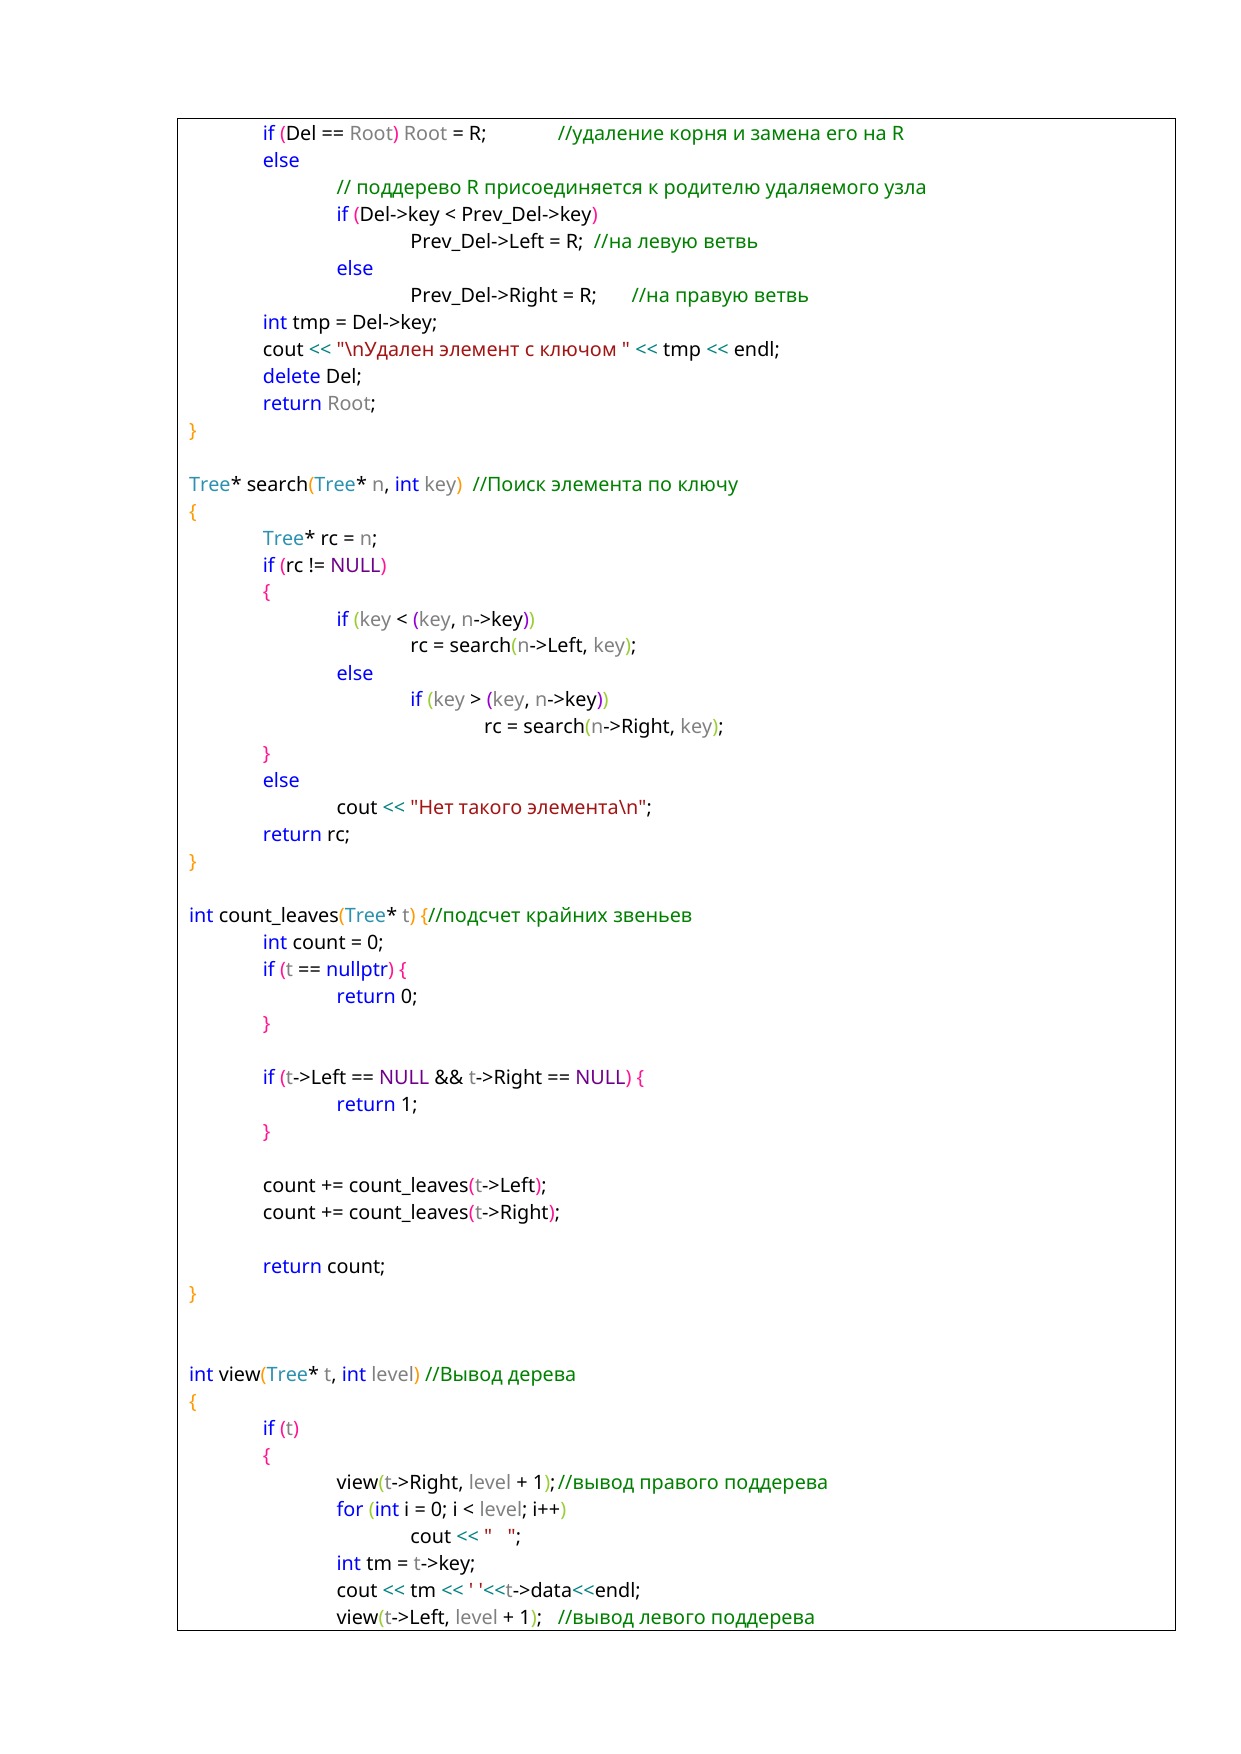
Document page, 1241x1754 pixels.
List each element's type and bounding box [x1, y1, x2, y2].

table_cell [178, 119, 1175, 1630]
